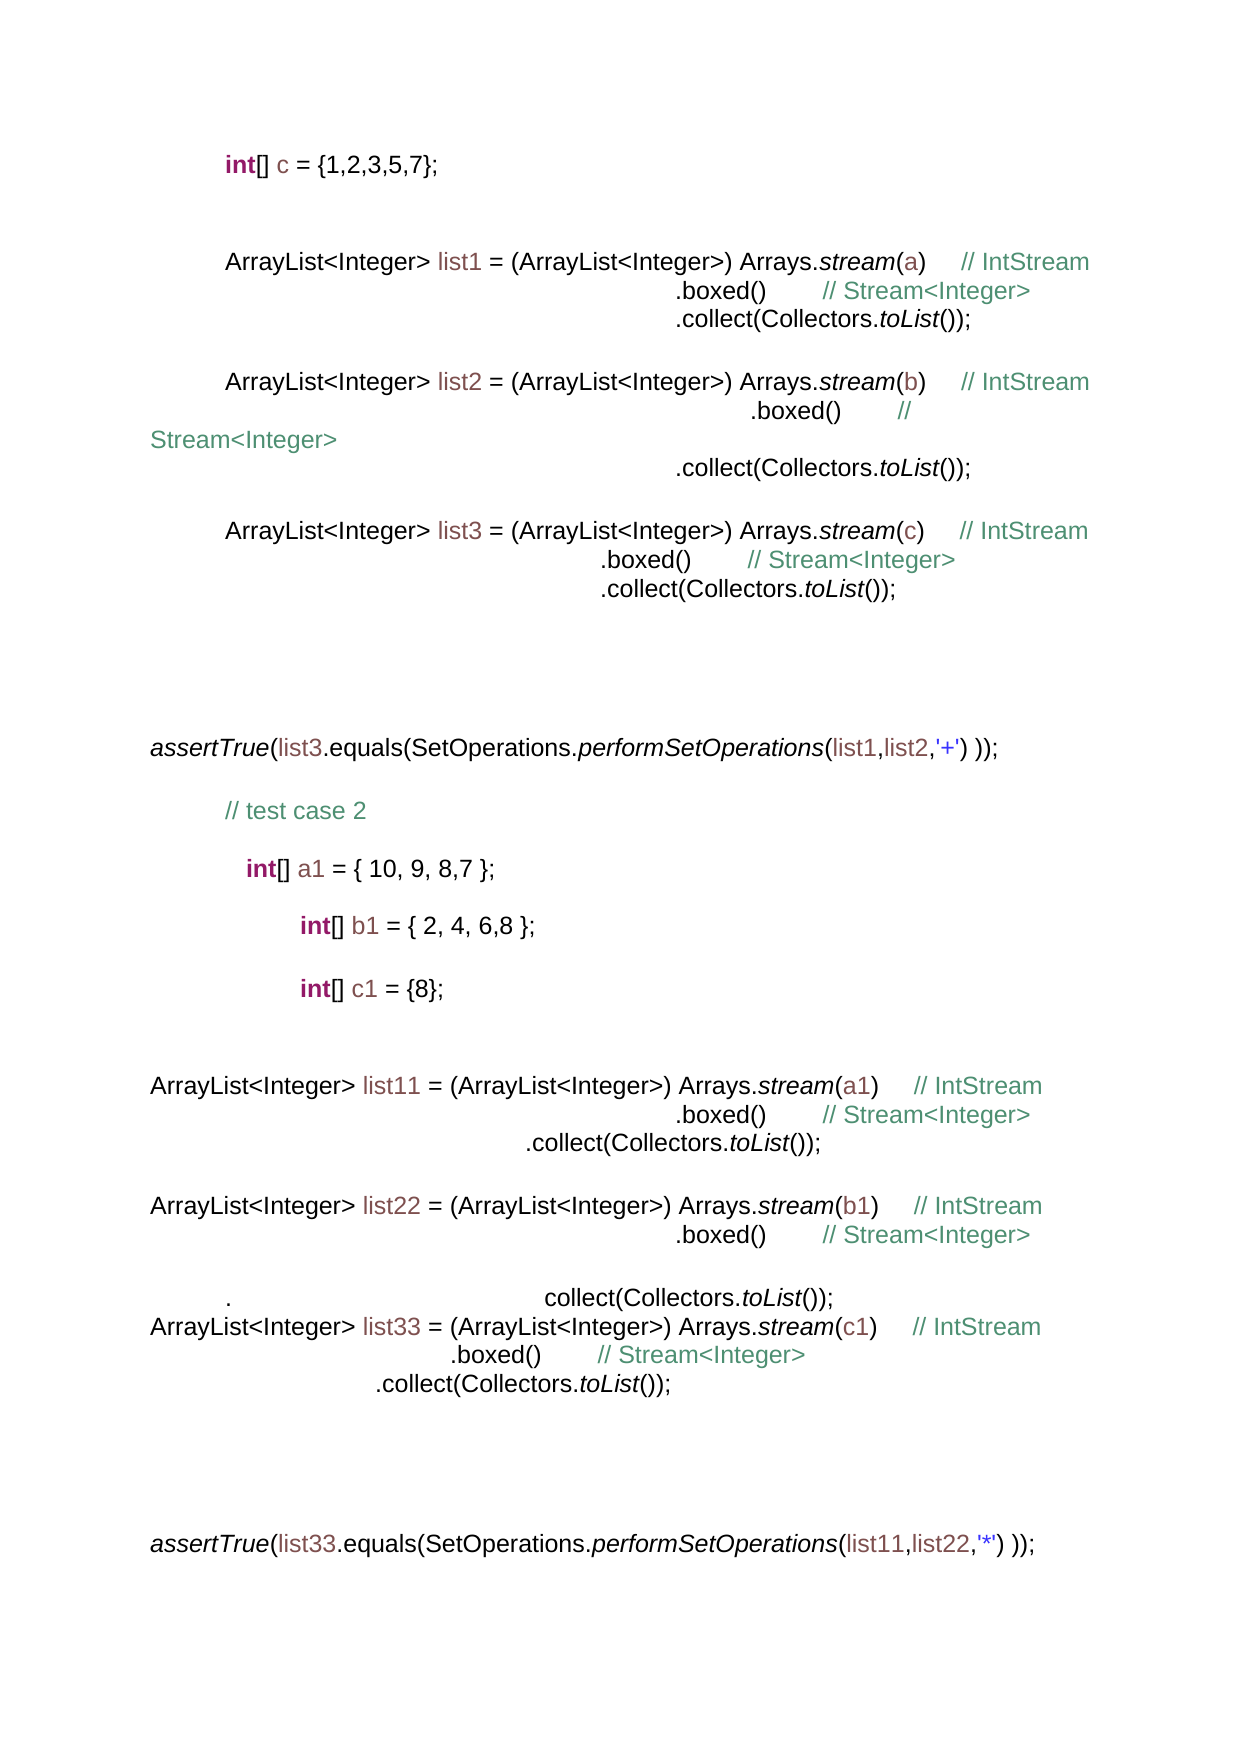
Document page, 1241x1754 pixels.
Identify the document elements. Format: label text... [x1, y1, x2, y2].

text assertTrue(list3.equals(SetOperations.performSetOperations(list1,list2,'+') )); [150, 699, 1090, 762]
text ArrayList<Integer> list22 = (ArrayList<Integer>) Arrays.stream(b1) // IntStream .boxed() // Stream<Integer> [150, 1191, 1090, 1249]
text ArrayList<Integer> list33 = (ArrayList<Integer>) Arrays.stream(c1) // IntStream [150, 1312, 1090, 1340]
text .collect(Collectors.toList()); [150, 304, 1090, 333]
text .boxed() // Stream<Integer> [150, 545, 1090, 574]
text // test case 2 [150, 796, 1090, 825]
text int[] c = {1,2,3,5,7}; [150, 150, 1090, 179]
text .collect(Collectors.toList()); [150, 574, 1090, 602]
text .collect(Collectors.toList()); [150, 1369, 1090, 1398]
text .collect(Collectors.toList()); [150, 1128, 1090, 1157]
text ArrayList<Integer> list1 = (ArrayList<Integer>) Arrays.stream(a) // IntStream [150, 247, 1090, 276]
text int[] b1 = { 2, 4, 6,8 }; [150, 911, 1090, 940]
text ArrayList<Integer> list11 = (ArrayList<Integer>) Arrays.stream(a1) // IntStream .boxed() // Stream<Integer> [150, 1071, 1090, 1128]
text assertTrue(list33.equals(SetOperations.performSetOperations(list11,list22,'*') )); [150, 1495, 1090, 1557]
text .boxed() // Stream<Integer> [150, 276, 1090, 304]
text .boxed() // Stream<Integer> [150, 1340, 1090, 1369]
text ArrayList<Integer> list2 = (ArrayList<Integer>) Arrays.stream(b) // IntStream .boxed() // Stream<Integer> [150, 367, 1090, 453]
text ArrayList<Integer> list3 = (ArrayList<Integer>) Arrays.stream(c) // IntStream [150, 516, 1090, 545]
text int[] c1 = {8}; [150, 974, 1090, 1003]
text . collect(Collectors.toList()); [150, 1249, 1090, 1312]
text int[] a1 = { 10, 9, 8,7 }; [150, 854, 1090, 882]
text .collect(Collectors.toList()); [150, 453, 1090, 482]
